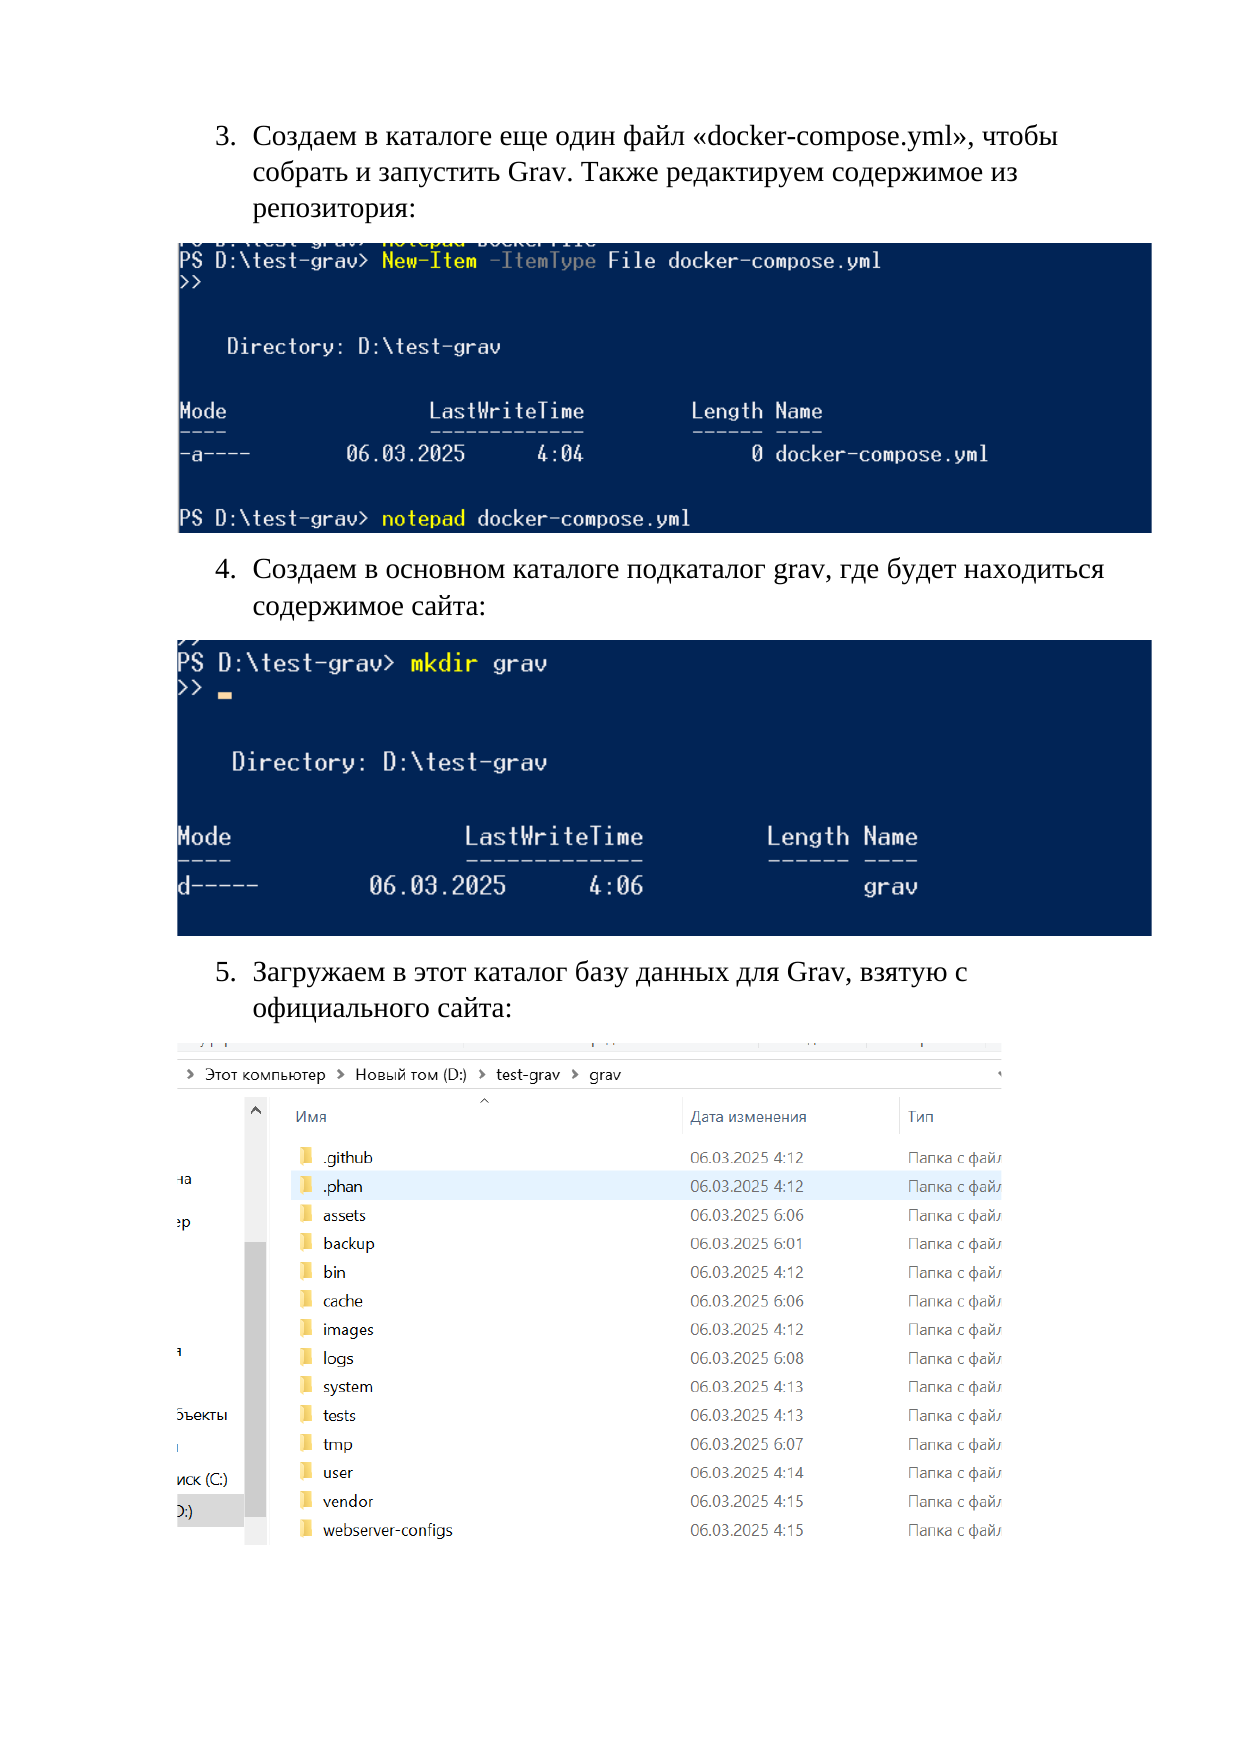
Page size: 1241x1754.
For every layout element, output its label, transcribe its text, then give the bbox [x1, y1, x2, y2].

list Загружаем в этот каталог базу данных для Grav, взятую с официального сайта: [215, 954, 1152, 1024]
list Создаем в основном каталоге подкаталог grav, где будет находиться содержимое сайта: [215, 552, 1152, 621]
picture [177, 640, 1152, 936]
picture [177, 243, 1152, 533]
picture [177, 1043, 1002, 1545]
list Создаем в каталоге еще один файл «docker-compose.yml», чтобы собрать и запустить Grav. Также редактируем содержимое из репозитория: [215, 118, 1152, 224]
